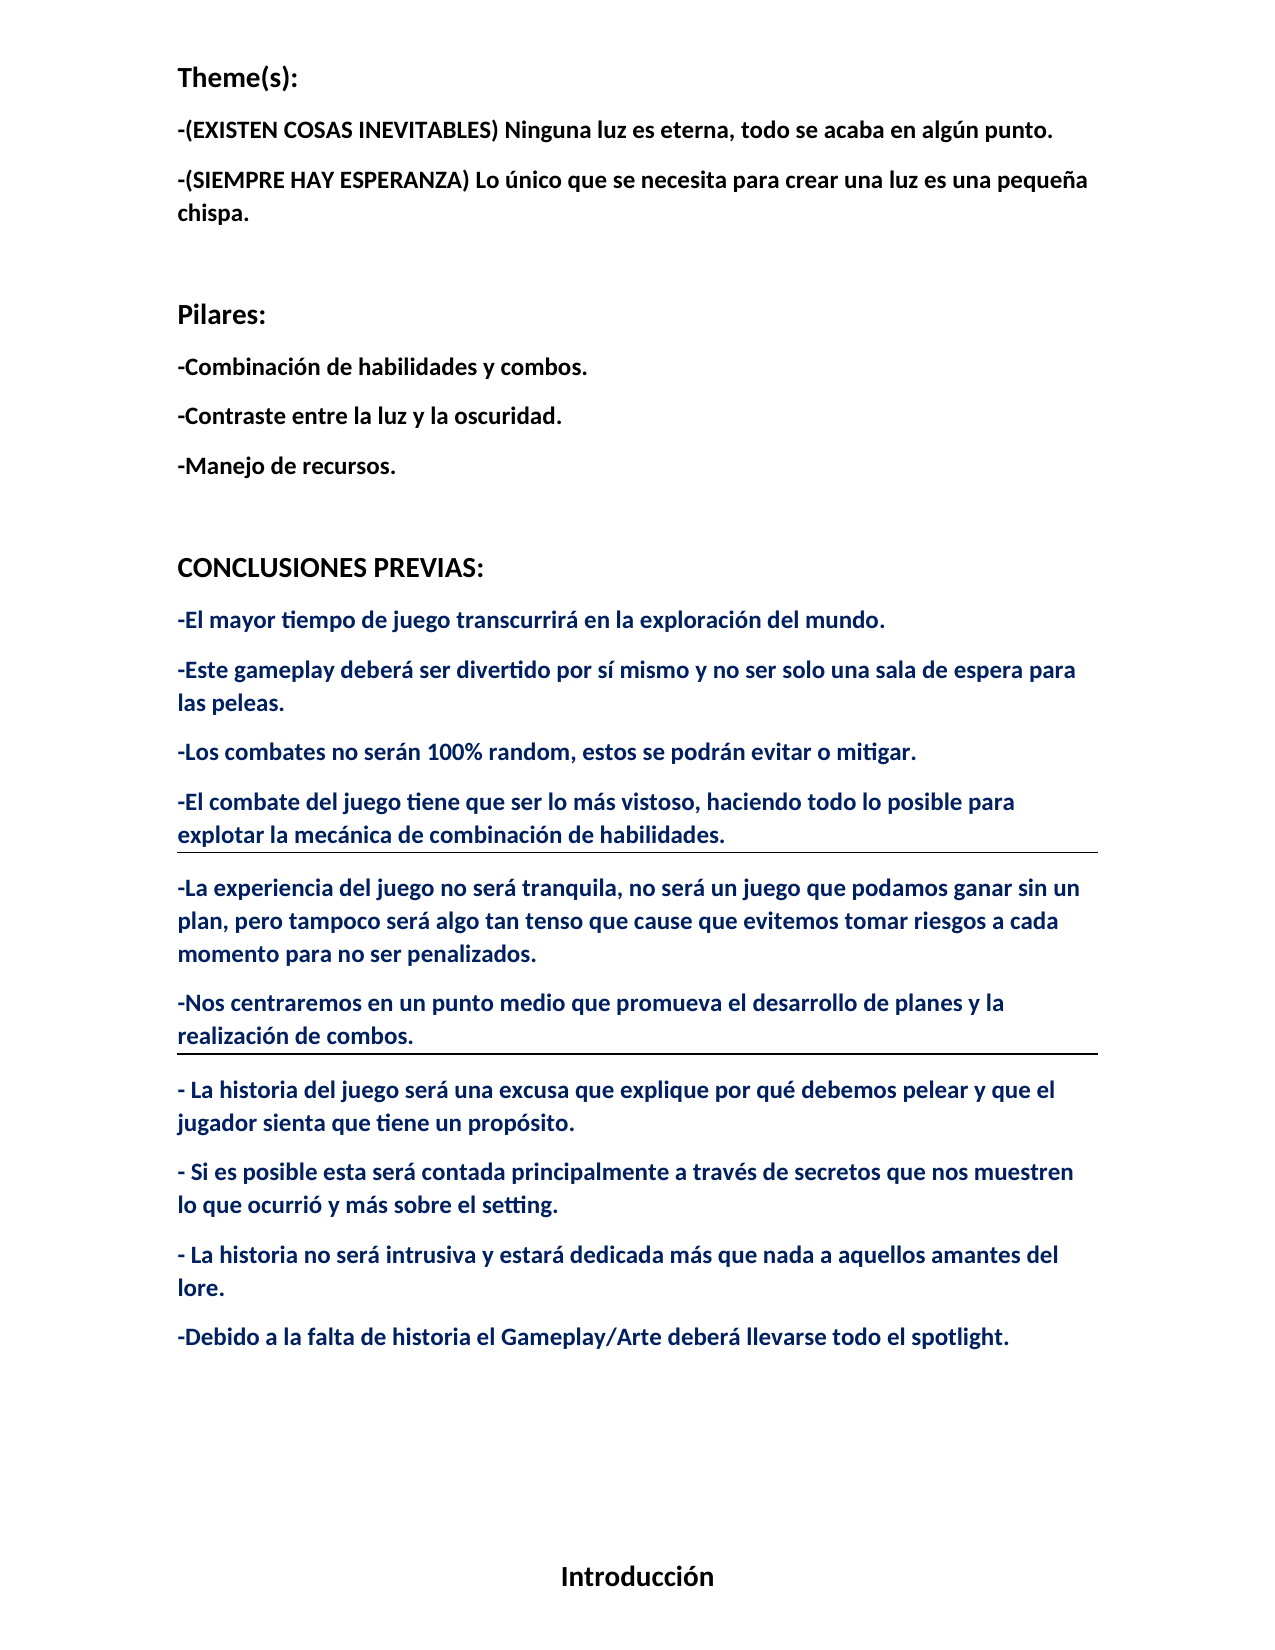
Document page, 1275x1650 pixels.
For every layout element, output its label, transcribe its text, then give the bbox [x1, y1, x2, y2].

text -Los combates no serán 100% random, estos se podrán evitar o mitigar. [177, 736, 1098, 767]
text -Contraste entre la luz y la oscuridad. [177, 401, 1098, 431]
text - La historia del juego será una excusa que explique por qué debemos pelear y que el jugador sienta que tiene un propósito. [177, 1074, 1098, 1137]
text -El combate del juego tiene que ser lo más vistoso, haciendo todo lo posible para explotar la mecánica de combinación de habilidades. [177, 786, 1098, 852]
text -Combinación de habilidades y combos. [177, 351, 1098, 381]
text -(SIEMPRE HAY ESPERANZA) Lo único que se necesita para crear una luz es una pequeña chispa. [177, 164, 1098, 227]
text CONCLUSIONES PREVIAS: [177, 549, 1098, 585]
text -Nos centraremos en un punto medio que promueva el desarrollo de planes y la realización de combos. [177, 988, 1098, 1053]
text -Manejo de recursos. [177, 450, 1098, 481]
text -La experiencia del juego no será tranquila, no será un juego que podamos ganar sin un plan, pero tampoco será algo tan tenso que cause que evitemos tomar riesgos a cada momento para no ser penalizados. [177, 872, 1098, 968]
text -El mayor tiempo de juego transcurrirá en la exploración del mundo. [177, 604, 1098, 635]
text -Este gameplay deberá ser divertido por sí mismo y no ser solo una sala de espera para las peleas. [177, 654, 1098, 717]
text - La historia no será intrusiva y estará dedicada más que nada a aquellos amantes del lore. [177, 1239, 1098, 1302]
text Pilares: [177, 296, 1098, 331]
text Theme(s): [177, 59, 1098, 95]
text -Debido a la falta de historia el Gameplay/Arte deberá llevarse todo el spotlight. [177, 1321, 1098, 1352]
text -(EXISTEN COSAS INEVITABLES) Ninguna luz es eterna, todo se acaba en algún punto. [177, 114, 1098, 145]
text Introducción [177, 1558, 1098, 1594]
text - Si es posible esta será contada principalmente a través de secretos que nos muestren lo que ocurrió y más sobre el setting. [177, 1156, 1098, 1220]
